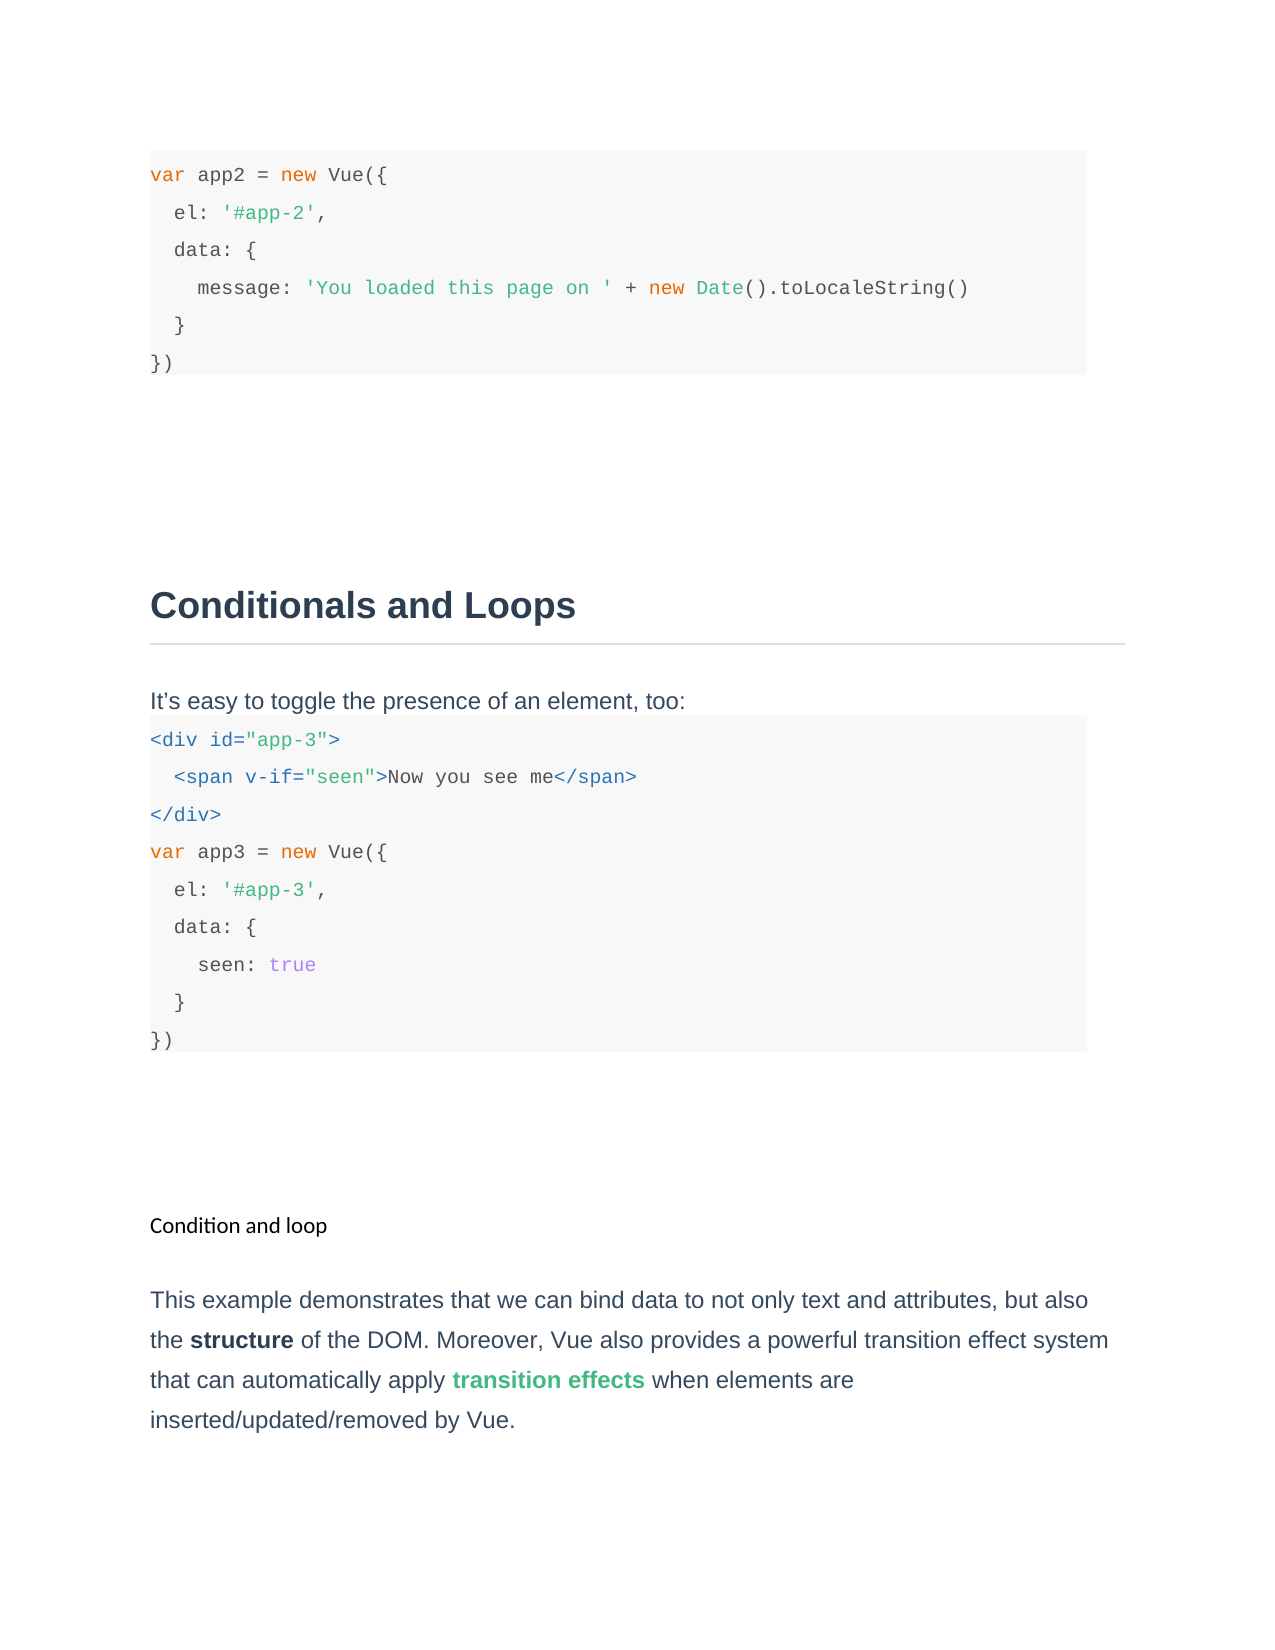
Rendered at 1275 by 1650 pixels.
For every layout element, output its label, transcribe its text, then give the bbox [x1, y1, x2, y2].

text Conditionals and Loops [150, 583, 1125, 643]
text Condition and loop [150, 1211, 1125, 1239]
text It’s easy to toggle the presence of an element, too: [150, 675, 1125, 715]
text This example demonstrates that we can bind data to not only text and attributes, but also the structure of the DOM. Moreover, Vue also provides a powerful transition effect system that can automatically apply transition effects when elements are inserted/updated/removed by Vue. [150, 1274, 1125, 1434]
